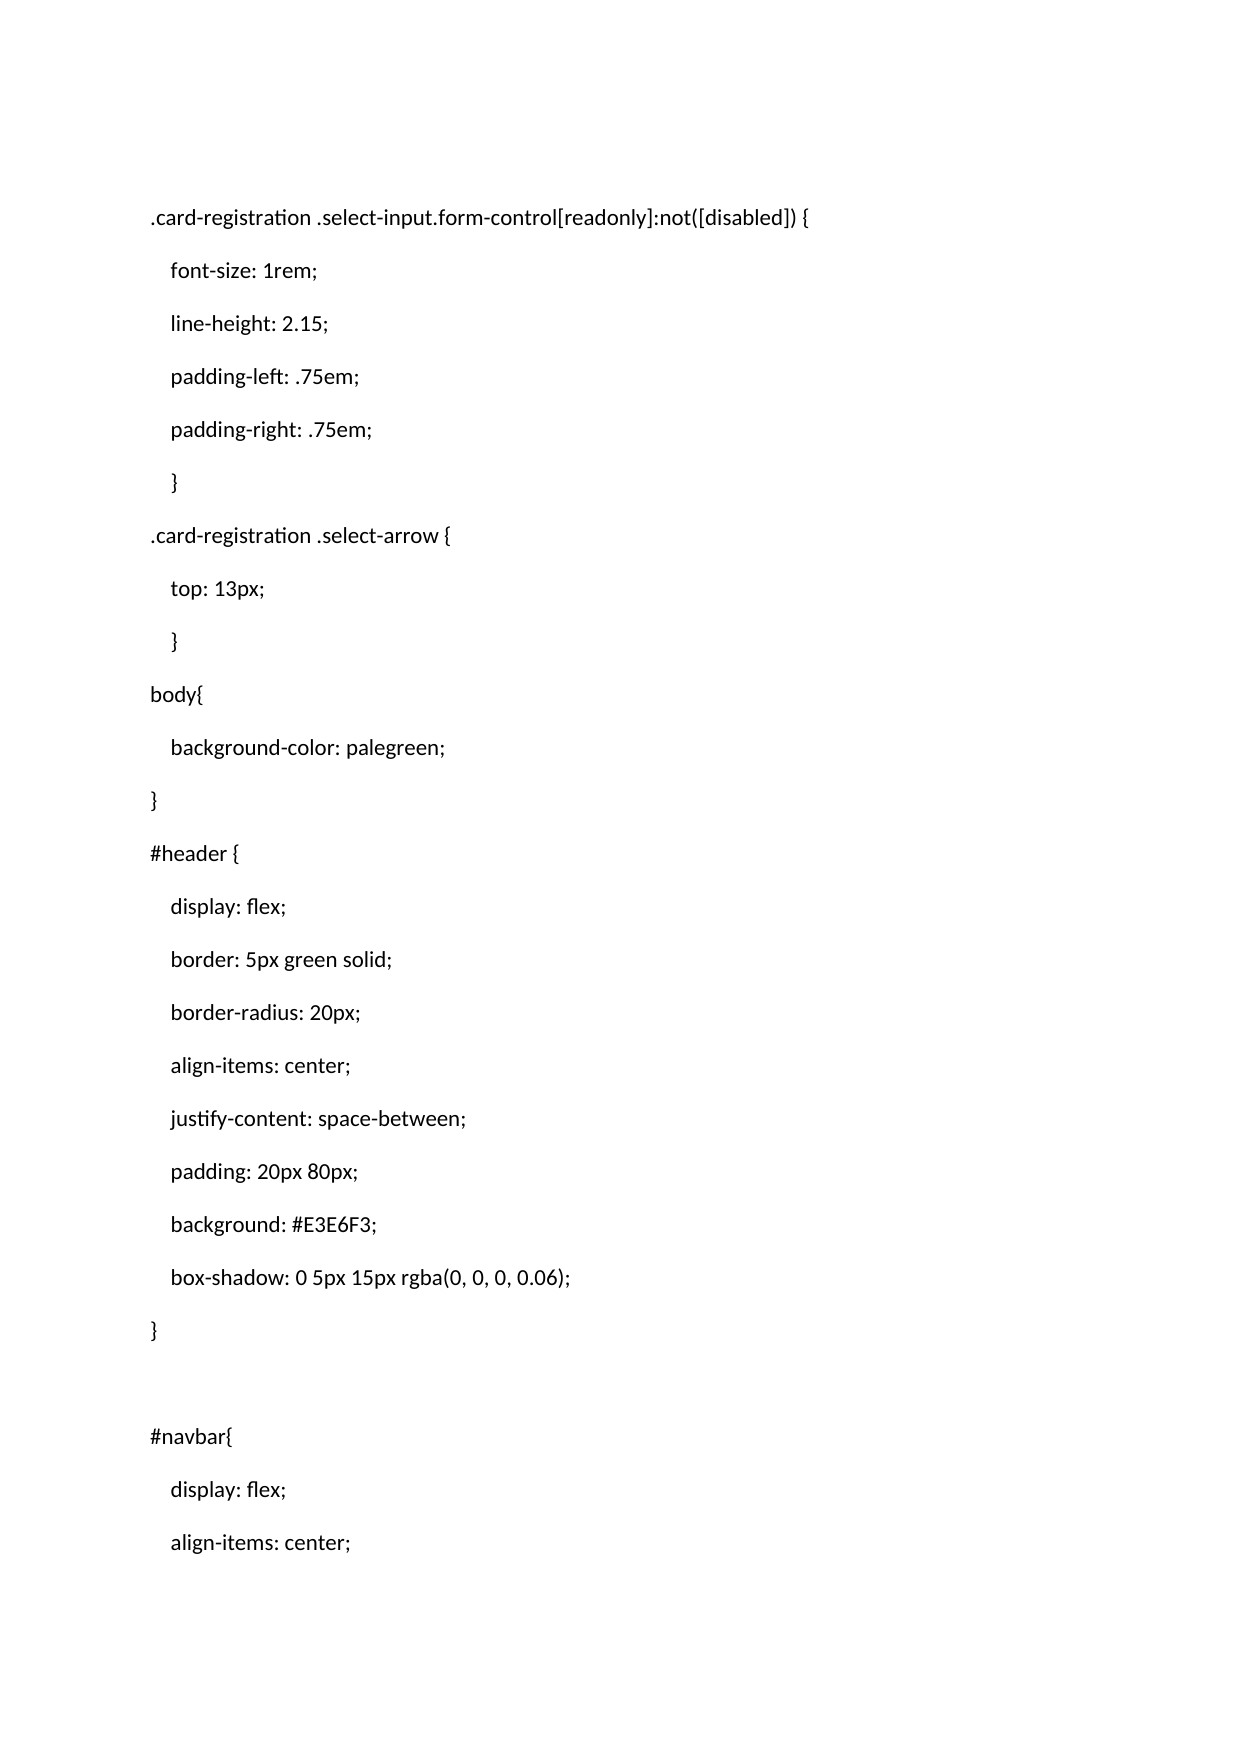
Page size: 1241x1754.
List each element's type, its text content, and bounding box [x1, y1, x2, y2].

text #header { [150, 839, 1090, 867]
text } [150, 1316, 1090, 1344]
text background-color: palegreen; [150, 733, 1090, 761]
text align-items: center; [150, 1528, 1090, 1557]
text padding-right: .75em; [150, 415, 1090, 443]
text top: 13px; [150, 574, 1090, 602]
text .card-registration .select-input.form-control[readonly]:not([disabled]) { [150, 203, 1090, 231]
text border-radius: 20px; [150, 998, 1090, 1026]
text line-height: 2.15; [150, 309, 1090, 337]
text padding: 20px 80px; [150, 1157, 1090, 1185]
text } [150, 786, 1090, 814]
text font-size: 1rem; [150, 256, 1090, 284]
text .card-registration .select-arrow { [150, 521, 1090, 549]
text box-shadow: 0 5px 15px rgba(0, 0, 0, 0.06); [150, 1263, 1090, 1291]
text padding-left: .75em; [150, 362, 1090, 390]
text body{ [150, 680, 1090, 708]
text justify-content: space-between; [150, 1104, 1090, 1132]
text display: flex; [150, 892, 1090, 920]
text } [150, 627, 1090, 655]
text border: 5px green solid; [150, 945, 1090, 973]
text display: flex; [150, 1476, 1090, 1503]
text align-items: center; [150, 1051, 1090, 1079]
text #navbar{ [150, 1422, 1090, 1451]
text background: #E3E6F3; [150, 1210, 1090, 1238]
text } [150, 468, 1090, 496]
